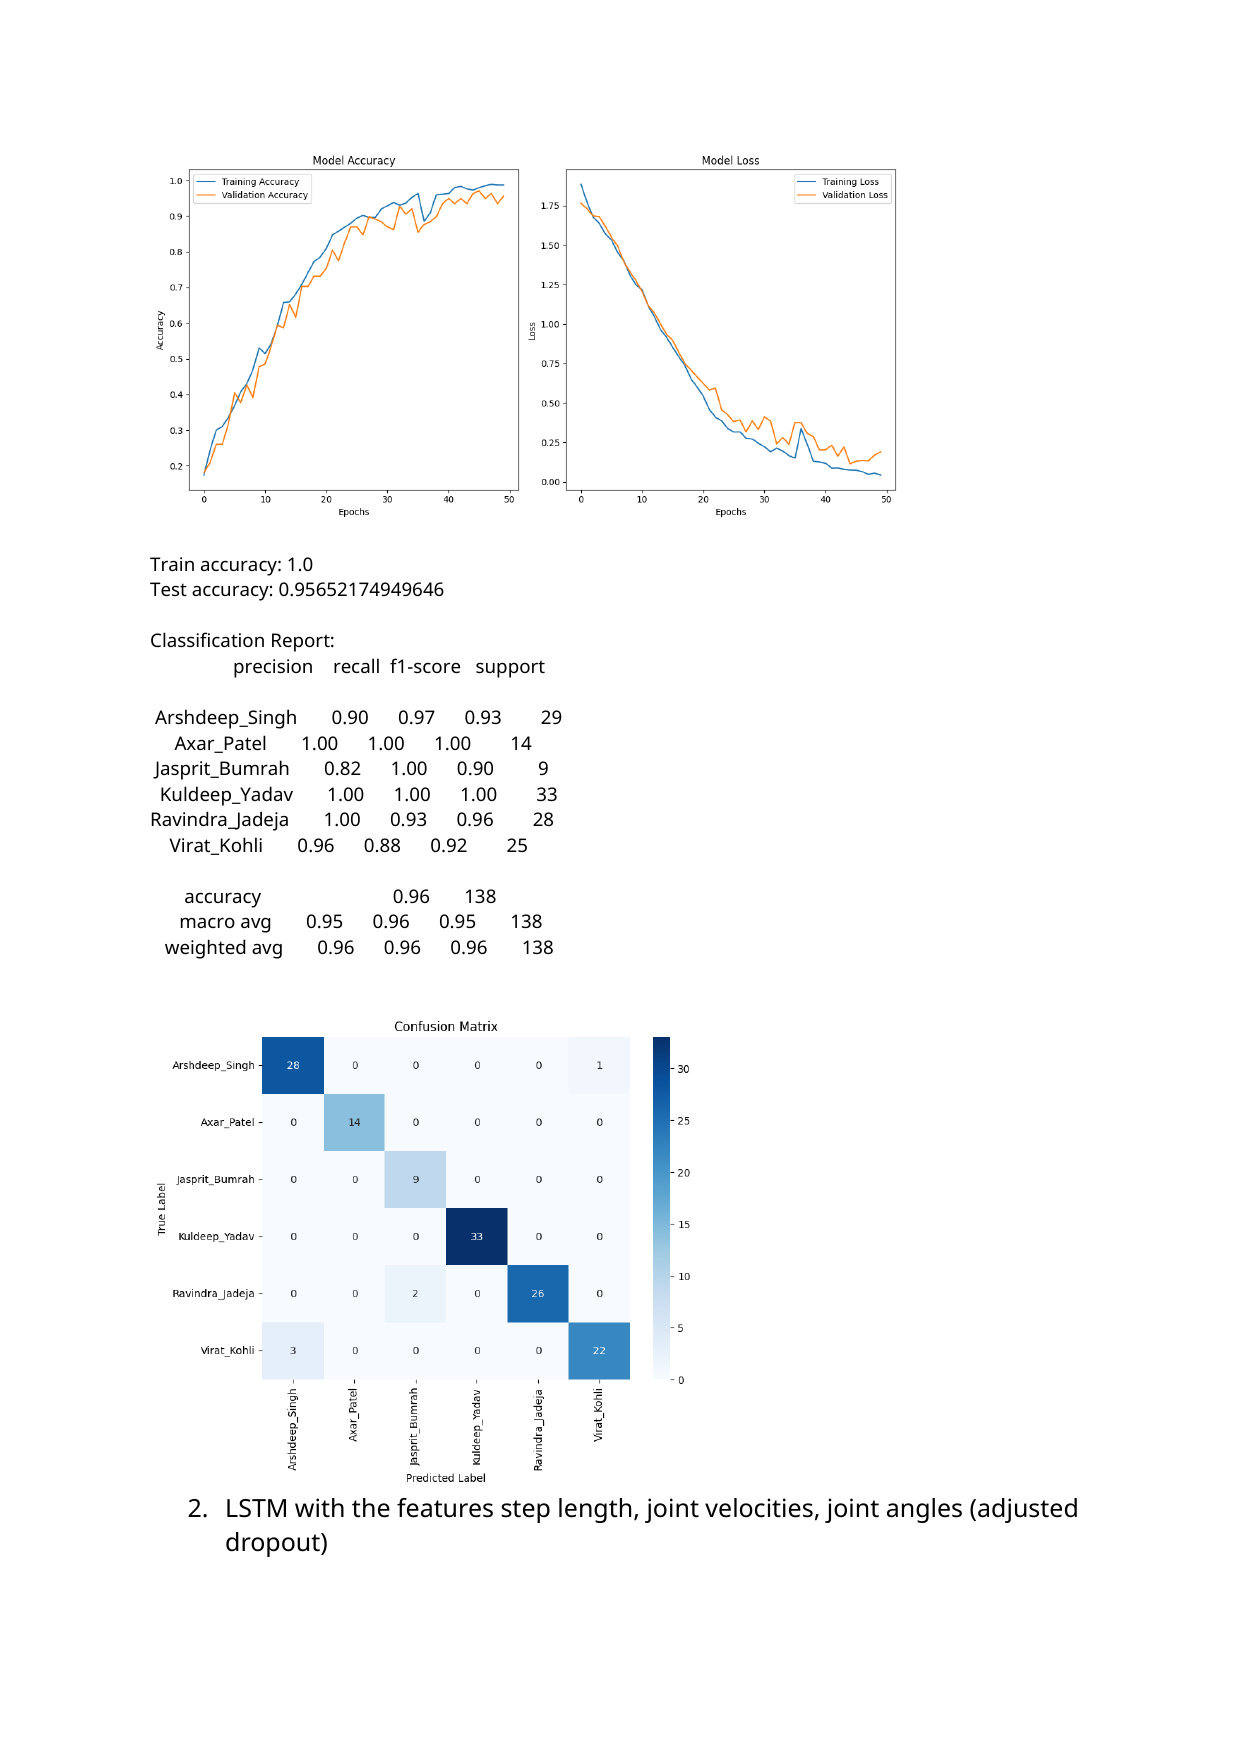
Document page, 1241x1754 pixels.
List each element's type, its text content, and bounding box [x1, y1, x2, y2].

text Kuldeep_Yadav 1.00 1.00 1.00 33 [150, 781, 1090, 806]
text Axar_Patel 1.00 1.00 1.00 14 [150, 730, 1090, 755]
list LSTM with the features step length, joint velocities, joint angles (adjusted dropout) [187, 1491, 1090, 1559]
picture [150, 150, 901, 523]
text Train accuracy: 1.0 [150, 551, 1090, 577]
text Jasprit_Bumrah 0.82 1.00 0.90 9 [150, 755, 1090, 781]
text Ravindra_Jadeja 1.00 0.93 0.96 28 [150, 806, 1090, 832]
picture [150, 1013, 697, 1491]
text macro avg 0.95 0.96 0.95 138 [150, 908, 1090, 934]
text precision recall f1-score support [150, 653, 1090, 679]
text Virat_Kohli 0.96 0.88 0.92 25 [150, 832, 1090, 857]
text accuracy 0.96 138 [150, 883, 1090, 908]
text Arshdeep_Singh 0.90 0.97 0.93 29 [150, 704, 1090, 730]
text Classification Report: [150, 628, 1090, 653]
text Test accuracy: 0.95652174949646 [150, 577, 1090, 602]
text weighted avg 0.96 0.96 0.96 138 [150, 934, 1090, 959]
